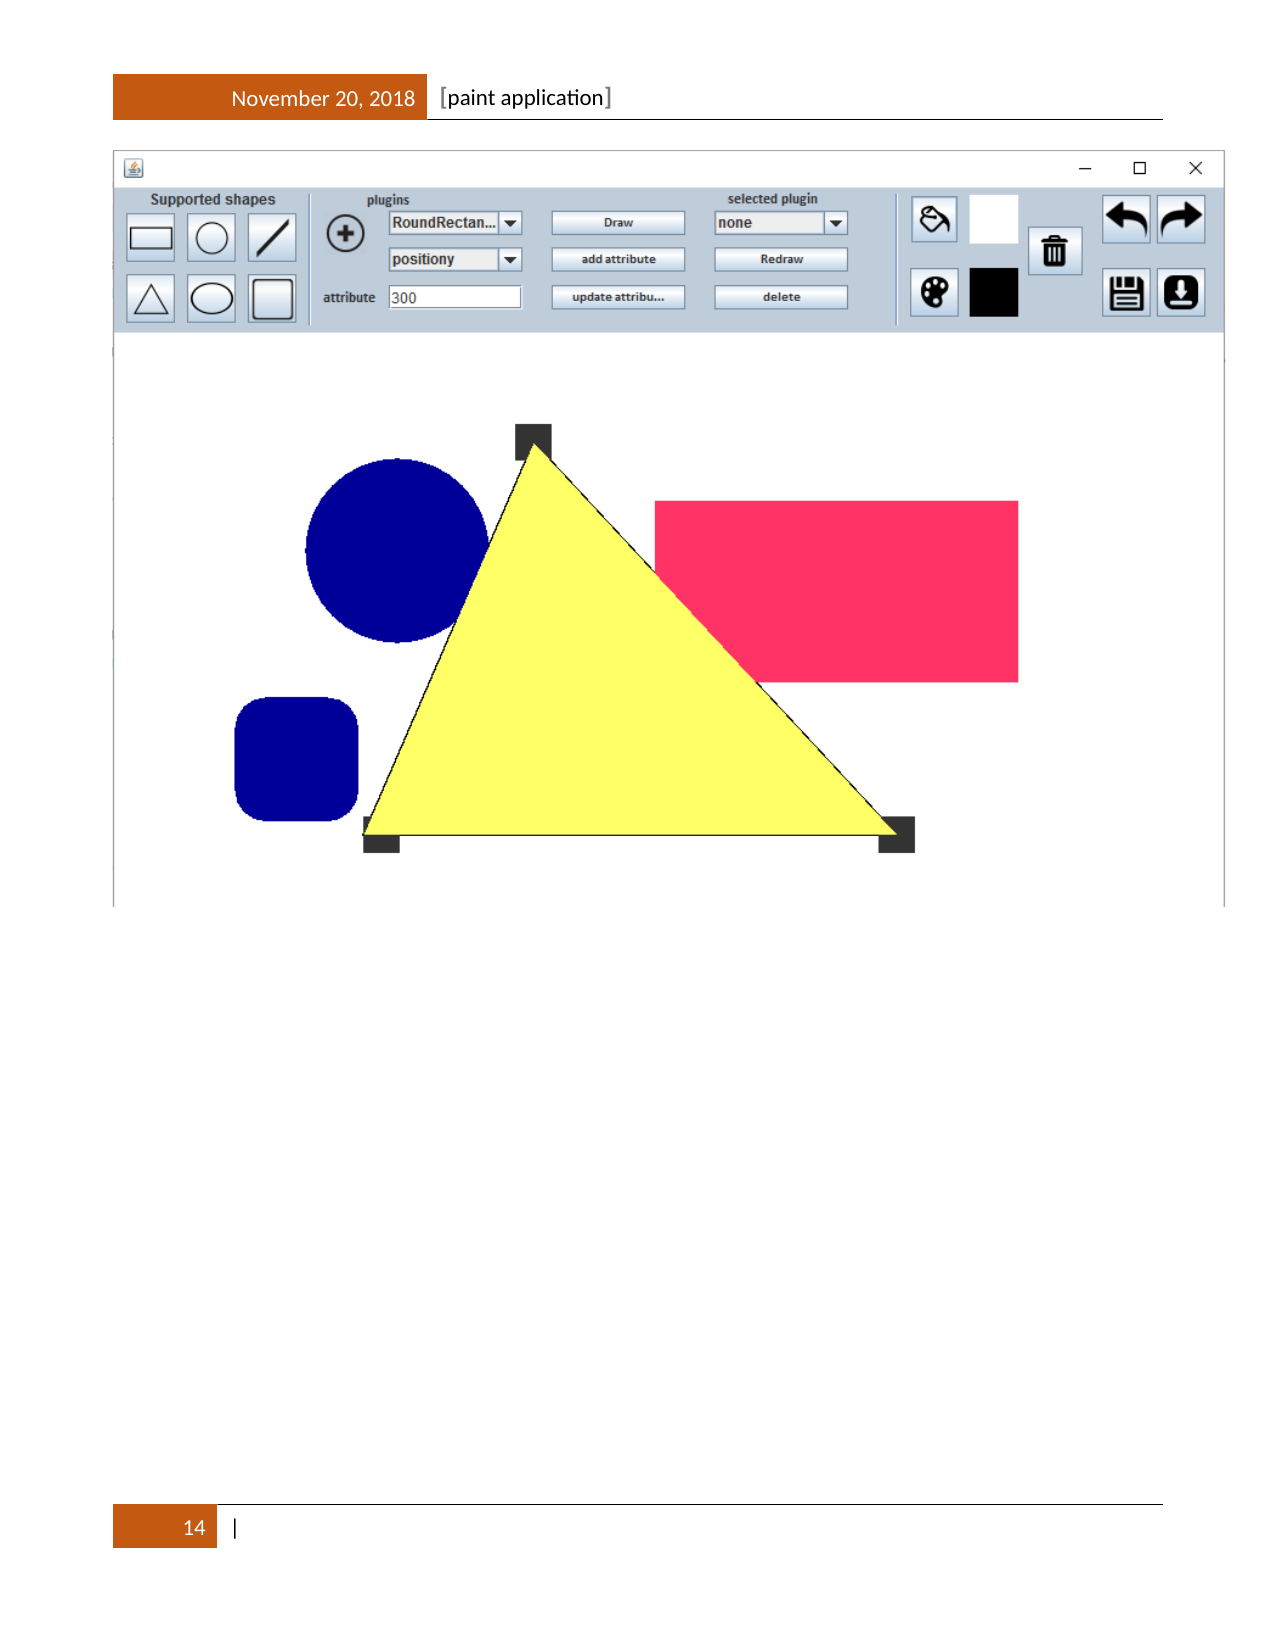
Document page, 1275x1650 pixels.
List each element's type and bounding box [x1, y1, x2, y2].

picture [112, 150, 1225, 907]
